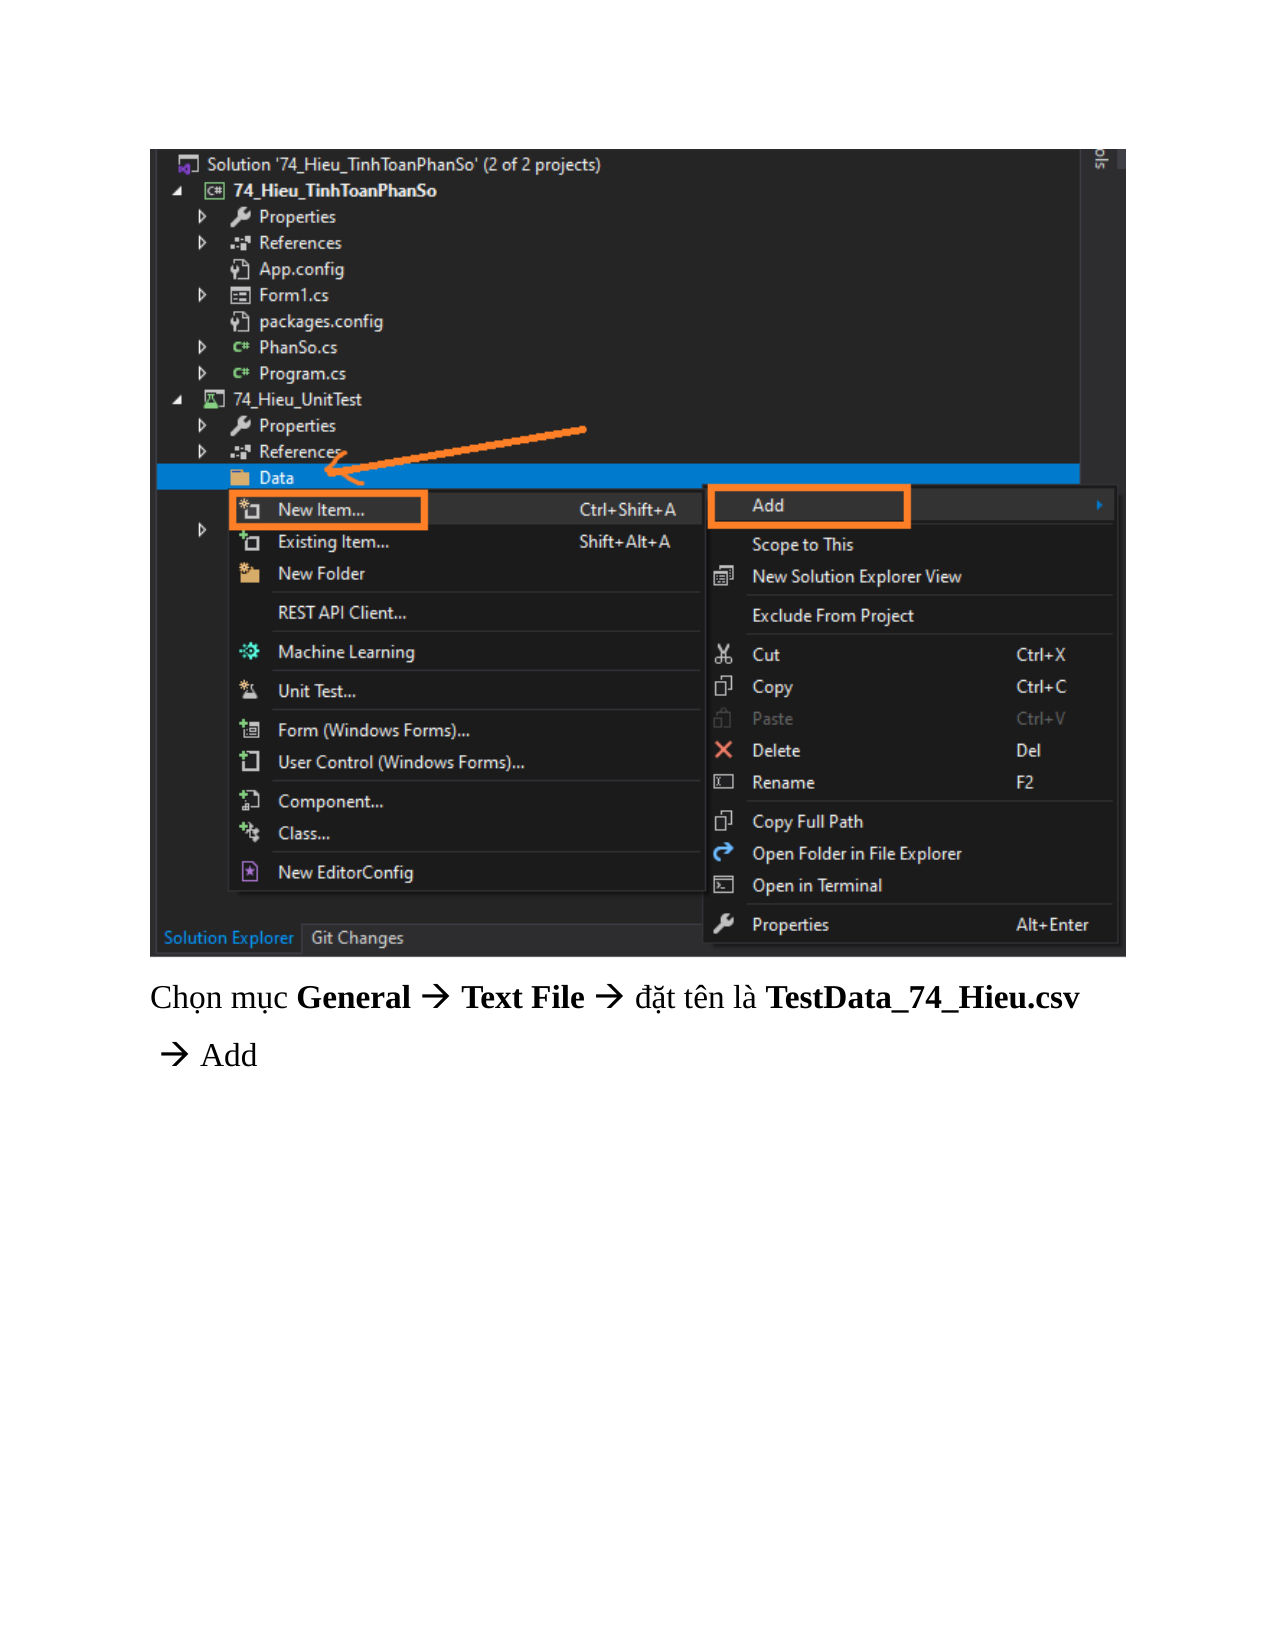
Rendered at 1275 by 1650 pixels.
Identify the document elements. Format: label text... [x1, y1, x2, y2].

picture [150, 149, 1126, 960]
text Chọn mục General Text File đặt tên là TestData_74_Hieu.csv [150, 978, 1125, 1016]
text Add [150, 1035, 1125, 1073]
